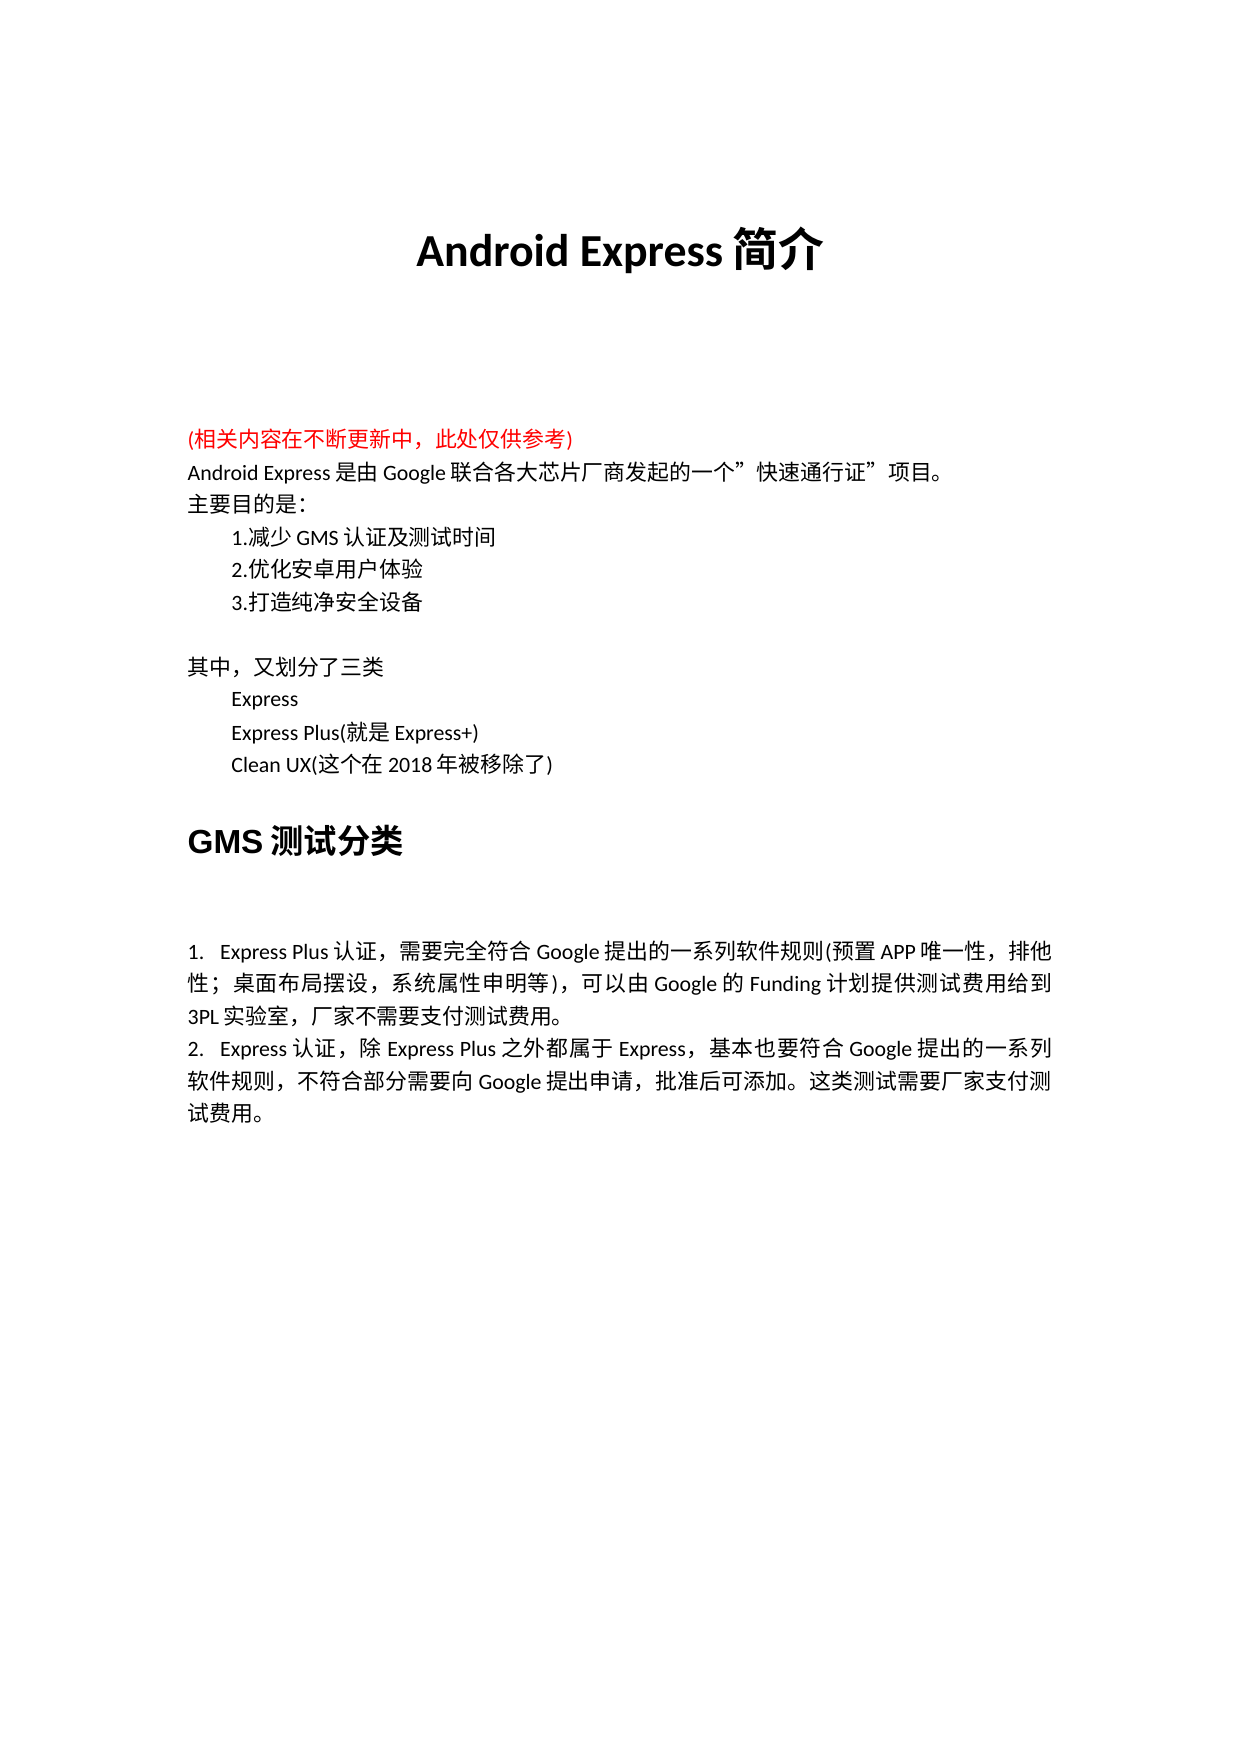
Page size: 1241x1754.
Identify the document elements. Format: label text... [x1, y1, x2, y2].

list Express Plus认证，需要完全符合Google提出的一系列软件规则(预置APP唯一性，排他性；桌面布局摆设，系统属性申明等)，可以由Google的Funding计划提供测试费用给到3PL实验室，厂家不需要支付测试费用。 [187, 933, 1053, 1031]
text 2.优化安卓用户体验 [187, 552, 1053, 584]
subtitle Android Express简介 [187, 197, 1053, 295]
text Clean UX(这个在2018年被移除了) [187, 747, 1053, 779]
text (相关内容在不断更新中，此处仅供参考) [187, 422, 1053, 454]
text 其中，又划分了三类 [187, 649, 1053, 682]
text Express Plus(就是Express+) [187, 714, 1053, 747]
text 主要目的是： [187, 487, 1053, 519]
text 3.打造纯净安全设备 [187, 584, 1053, 617]
list Express认证，除Express Plus之外都属于Express，基本也要符合Google提出的一系列软件规则，不符合部分需要向Google提出申请，批准后可添加。这类测试需要厂家支付测试费用。 [187, 1031, 1053, 1128]
text Android Express是由Google联合各大芯片厂商发起的一个”快速通行证”项目。 [187, 454, 1053, 487]
text Express [187, 682, 1053, 714]
text 1.减少GMS认证及测试时间 [187, 519, 1053, 552]
subtitle GMS测试分类 [187, 807, 1053, 872]
